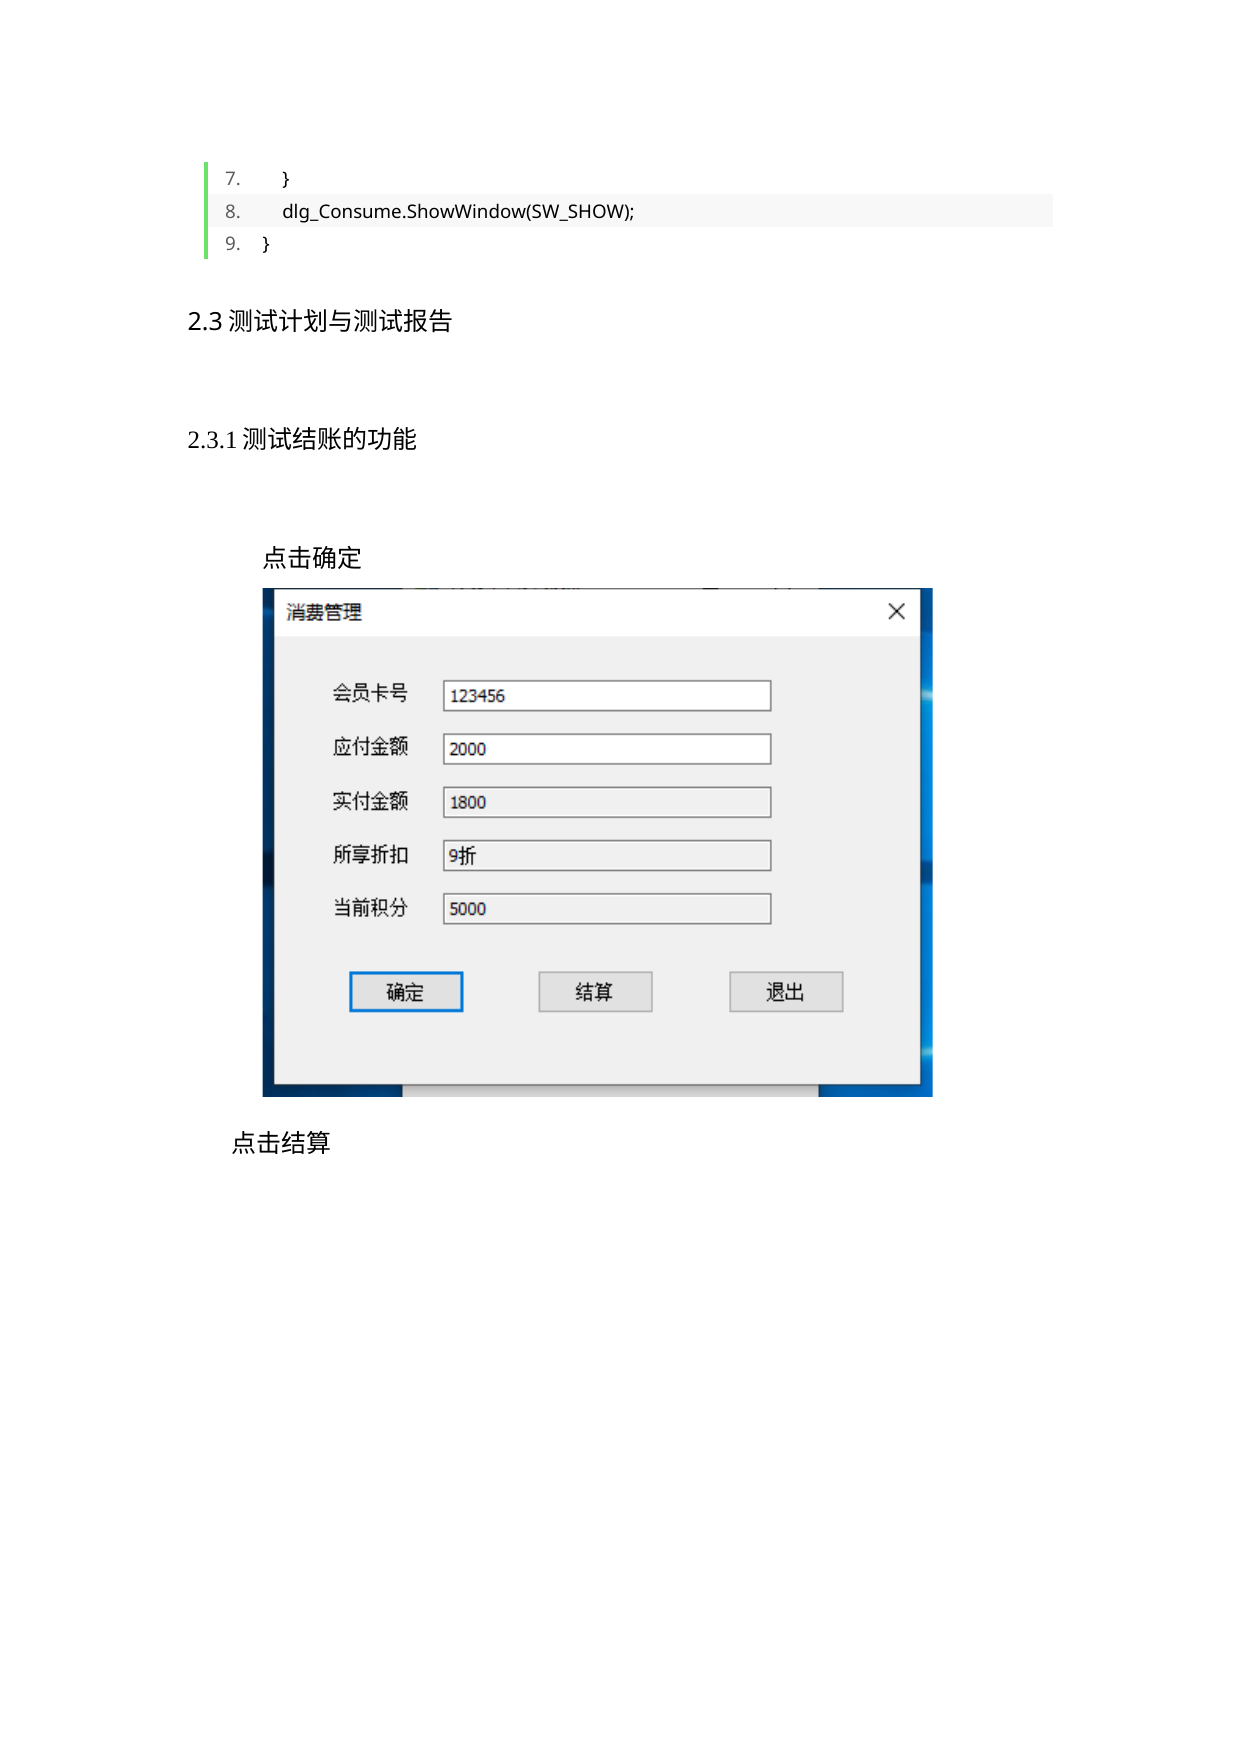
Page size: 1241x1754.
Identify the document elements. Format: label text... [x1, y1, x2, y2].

subtitle 2.3测试计划与测试报告 [187, 287, 1053, 352]
subtitle 2.3.1测试结账的功能 [187, 405, 1053, 470]
picture [262, 588, 933, 1097]
text 点击结算 [187, 1109, 1053, 1174]
list dlg_Consume.ShowWindow(SW_SHOW); [208, 194, 1053, 227]
list } [208, 162, 1053, 194]
list 点击确定 [262, 524, 1053, 589]
list } [208, 227, 1053, 259]
